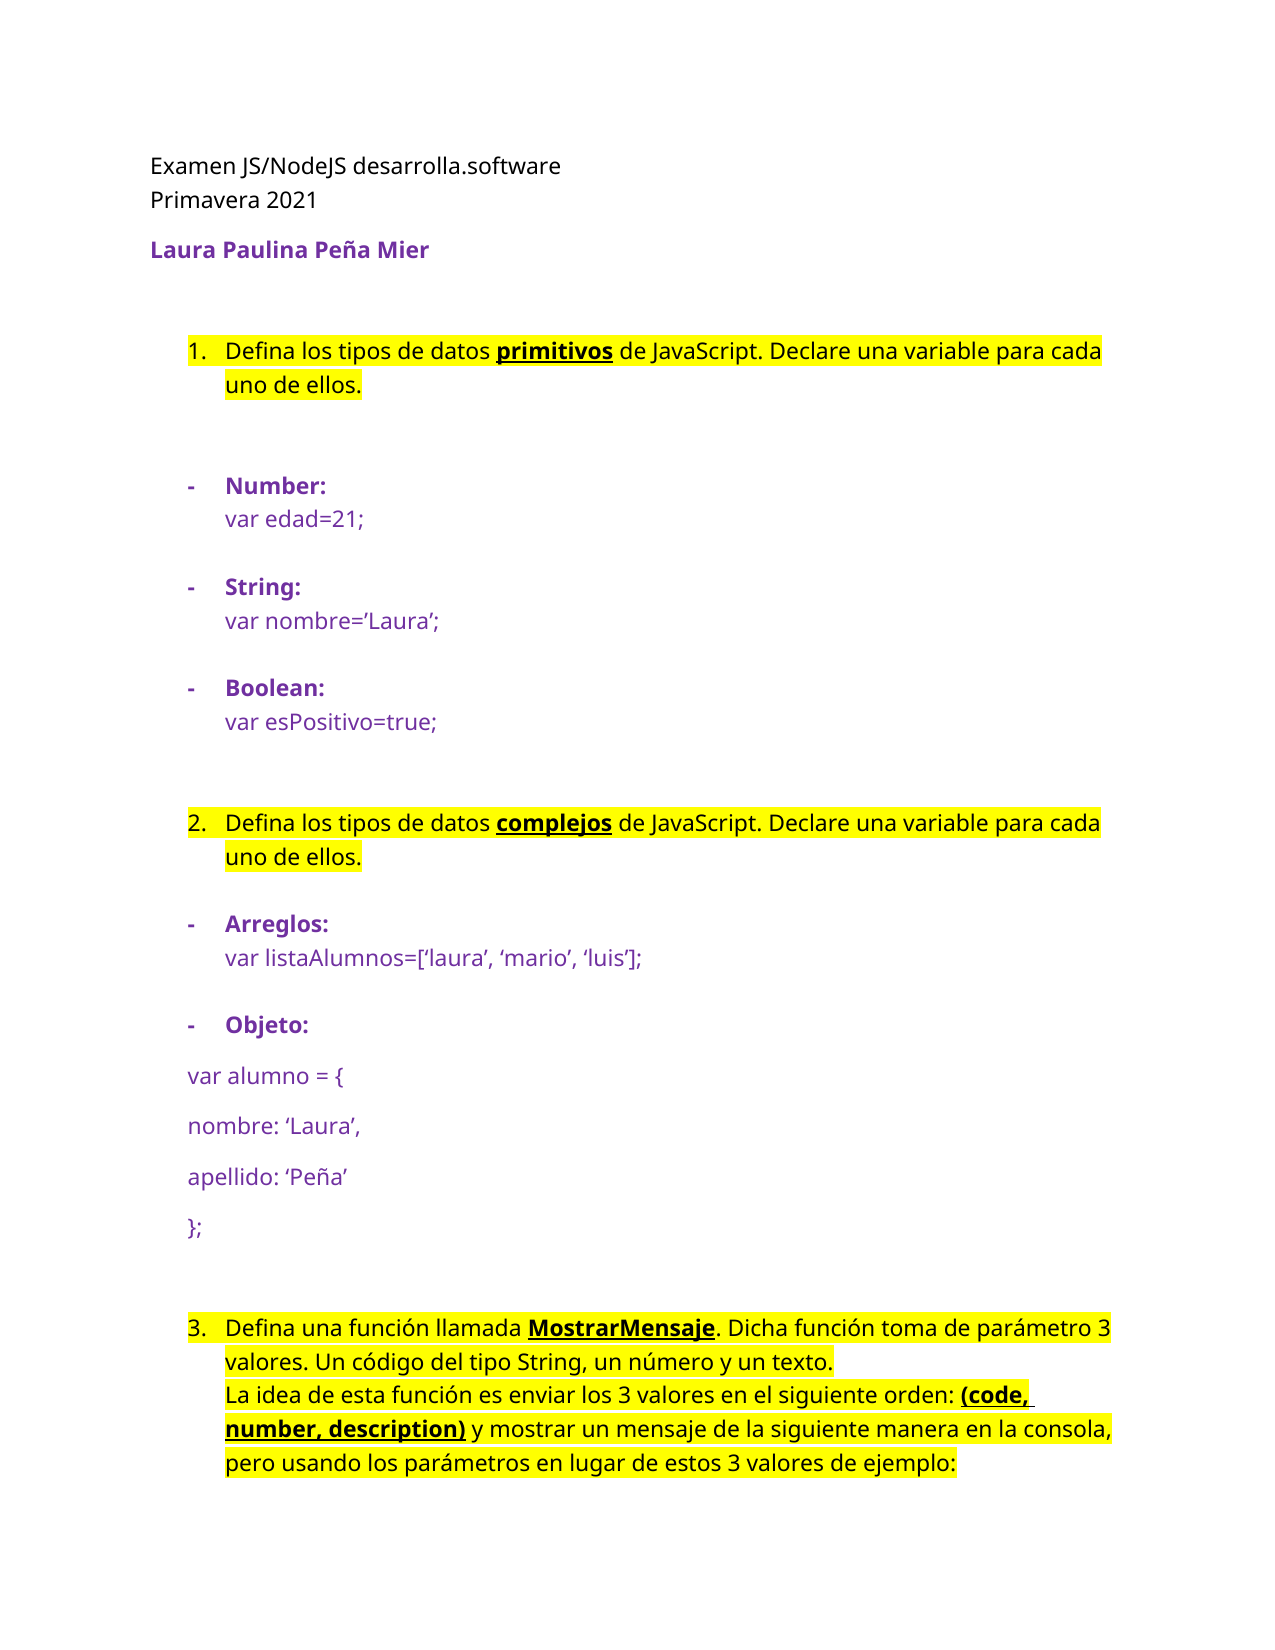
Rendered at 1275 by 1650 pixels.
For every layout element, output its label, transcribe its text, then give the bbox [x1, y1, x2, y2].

list var listaAlumnos=[‘laura’, ‘mario’, ‘luis’]; [225, 942, 1125, 973]
list Number: [187, 469, 1125, 501]
list Defina los tipos de datos primitivos de JavaScript. Declare una variable para cada uno de ellos. [187, 335, 1125, 400]
list var nombre=’Laura’; [225, 604, 1125, 636]
text }; [187, 1211, 1125, 1242]
list var esPositivo=true; [225, 706, 1125, 737]
text nombre: ‘Laura’, [187, 1110, 1125, 1141]
text Laura Paulina Peña Mier [150, 234, 1125, 265]
list Defina los tipos de datos complejos de JavaScript. Declare una variable para cada uno de ellos. [187, 807, 1125, 872]
list Arreglos: [187, 908, 1125, 939]
text var alumno = { [187, 1059, 1125, 1091]
text Examen JS/NodeJS desarrolla.software Primavera 2021 [150, 150, 1125, 215]
list Boolean: [187, 672, 1125, 703]
list Objeto: [187, 1009, 1125, 1040]
list String: [187, 571, 1125, 602]
text apellido: ‘Peña’ [187, 1160, 1125, 1192]
list Defina una función llamada MostrarMensaje. Dicha función toma de parámetro 3 valores. Un código del tipo String, un número y un texto. La idea de esta función es enviar los 3 valores en el siguiente orden: (code, number, description) y mostrar un mensaje de la siguiente manera en la consola, pero usando los parámetros en lugar de estos 3 valores de ejemplo: [187, 1312, 1125, 1478]
list var edad=21; [225, 503, 1125, 534]
